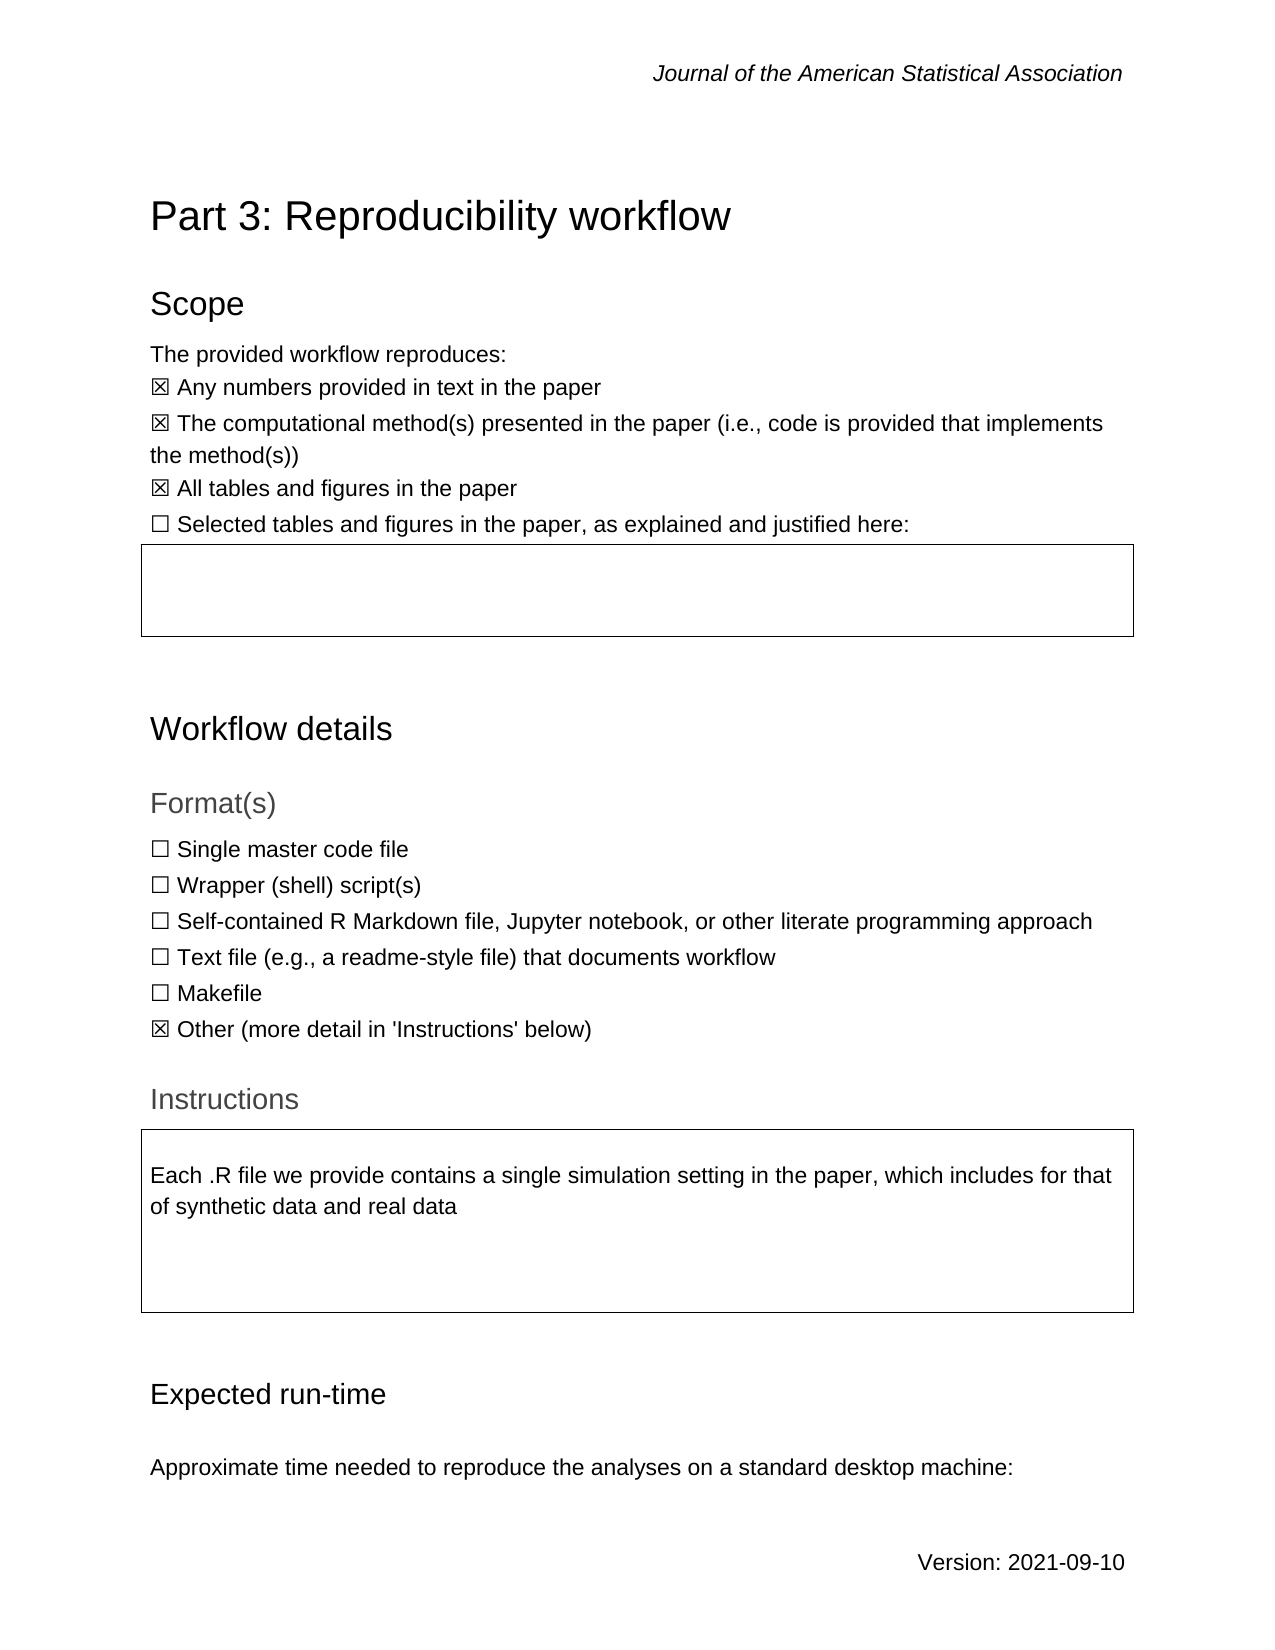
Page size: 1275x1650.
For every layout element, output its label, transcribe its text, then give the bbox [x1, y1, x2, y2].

text Single master code file [150, 833, 1125, 864]
text Makefile [150, 977, 1125, 1008]
text Wrapper (shell) script(s) [150, 869, 1125, 900]
text The provided workflow reproduces: [150, 341, 1125, 367]
text The computational method(s) presented in the paper (i.e., code is provided that implements the method(s)) [150, 407, 1125, 468]
text Approximate time needed to reproduce the analyses on a standard desktop machine: [150, 1454, 1125, 1480]
text Any numbers provided in text in the paper [150, 371, 1125, 402]
subtitle Part 3: Reproducibility workflow [150, 192, 1125, 239]
text All tables and figures in the paper [150, 472, 1125, 504]
subtitle Format(s) [150, 786, 1125, 820]
text Other (more detail in 'Instructions' below) [150, 1013, 1125, 1044]
text Expected run-time [150, 1377, 1125, 1411]
subtitle Scope [150, 284, 1125, 323]
subtitle Instructions [150, 1082, 1125, 1116]
text Selected tables and figures in the paper, as explained and justified here: [150, 508, 1125, 539]
text Text file (e.g., a readme-style file) that documents workflow [150, 941, 1125, 972]
subtitle Workflow details [150, 709, 1125, 747]
text Self-contained R Markdown file, Jupyter notebook, or other literate programming approach [150, 905, 1125, 936]
